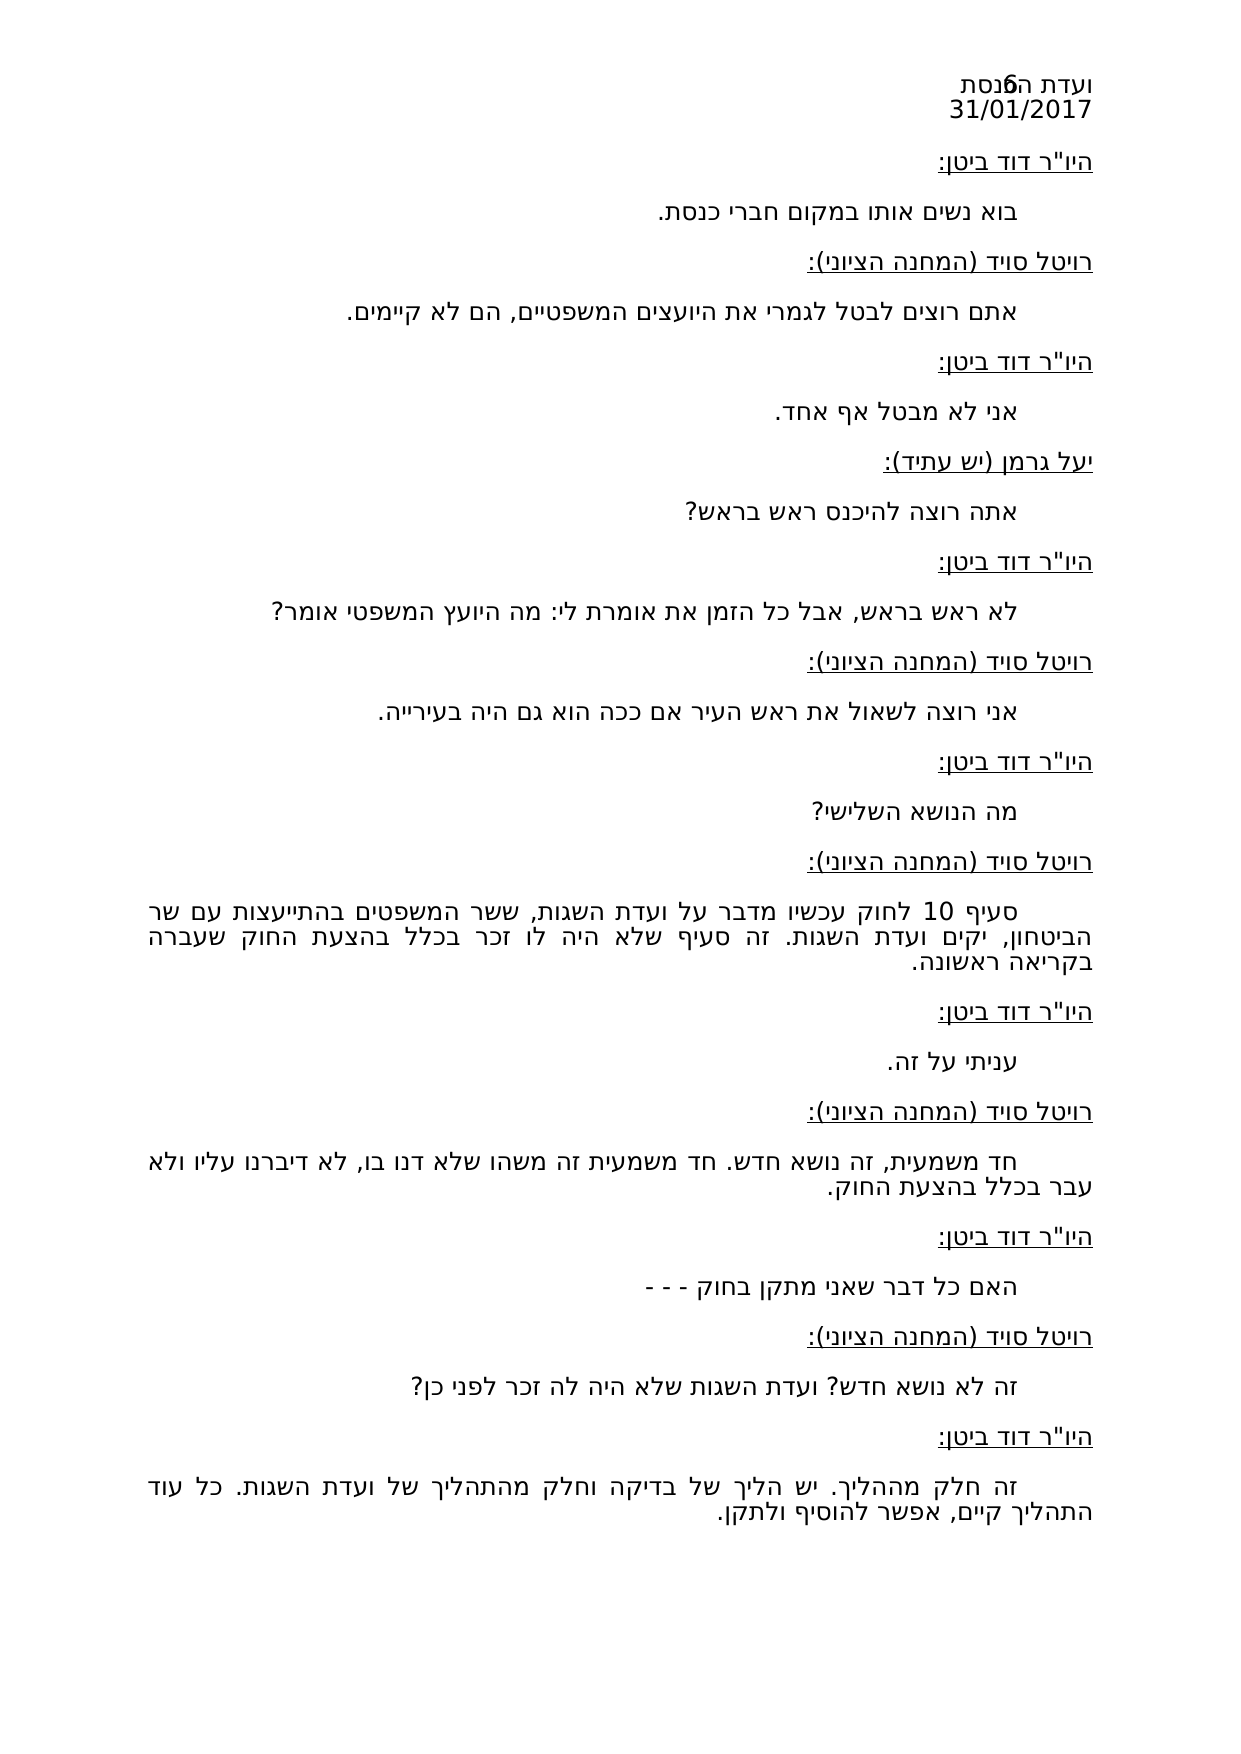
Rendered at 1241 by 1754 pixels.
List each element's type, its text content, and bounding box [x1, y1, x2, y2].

text רויטל סויד (המחנה הציוני): [147, 1325, 1093, 1350]
text מה הנושא השלישי? [147, 800, 1093, 825]
text בוא נשים אותו במקום חברי כנסת. [147, 200, 1093, 225]
text היו"ר דוד ביטן: [147, 150, 1093, 175]
text רויטל סויד (המחנה הציוני): [147, 1100, 1093, 1125]
text היו"ר דוד ביטן: [147, 350, 1093, 375]
text עניתי על זה. [147, 1050, 1093, 1075]
text רויטל סויד (המחנה הציוני): [147, 650, 1093, 675]
text רויטל סויד (המחנה הציוני): [147, 850, 1093, 875]
text אתם רוצים לבטל לגמרי את היועצים המשפטיים, הם לא קיימים. [147, 300, 1093, 325]
text אתה רוצה להיכנס ראש בראש? [147, 500, 1093, 525]
text היו"ר דוד ביטן: [147, 750, 1093, 775]
text היו"ר דוד ביטן: [147, 550, 1093, 575]
text אני לא מבטל אף אחד. [147, 400, 1093, 425]
text היו"ר דוד ביטן: [147, 1225, 1093, 1250]
text יעל גרמן (יש עתיד): [147, 450, 1093, 475]
text היו"ר דוד ביטן: [147, 1425, 1093, 1450]
text לא ראש בראש, אבל כל הזמן את אומרת לי: מה היועץ המשפטי אומר? [147, 600, 1093, 625]
text היו"ר דוד ביטן: [147, 1000, 1093, 1025]
text סעיף 10 לחוק עכשיו מדבר על ועדת השגות, ששר המשפטים בהתייעצות עם שר הביטחון, יקים ועדת השגות. זה סעיף שלא היה לו זכר בכלל בהצעת החוק שעברה בקריאה ראשונה. [147, 900, 1093, 975]
text זה לא נושא חדש? ועדת השגות שלא היה לה זכר לפני כן? [147, 1375, 1093, 1400]
text חד משמעית, זה נושא חדש. חד משמעית זה משהו שלא דנו בו, לא דיברנו עליו ולא עבר בכלל בהצעת החוק. [147, 1150, 1093, 1200]
text רויטל סויד (המחנה הציוני): [147, 250, 1093, 275]
text אני רוצה לשאול את ראש העיר אם ככה הוא גם היה בעירייה. [147, 700, 1093, 725]
text זה חלק מההליך. יש הליך של בדיקה וחלק מהתהליך של ועדת השגות. כל עוד התהליך קיים, אפשר להוסיף ולתקן. [147, 1475, 1093, 1525]
text האם כל דבר שאני מתקן בחוק - - - [147, 1275, 1093, 1300]
